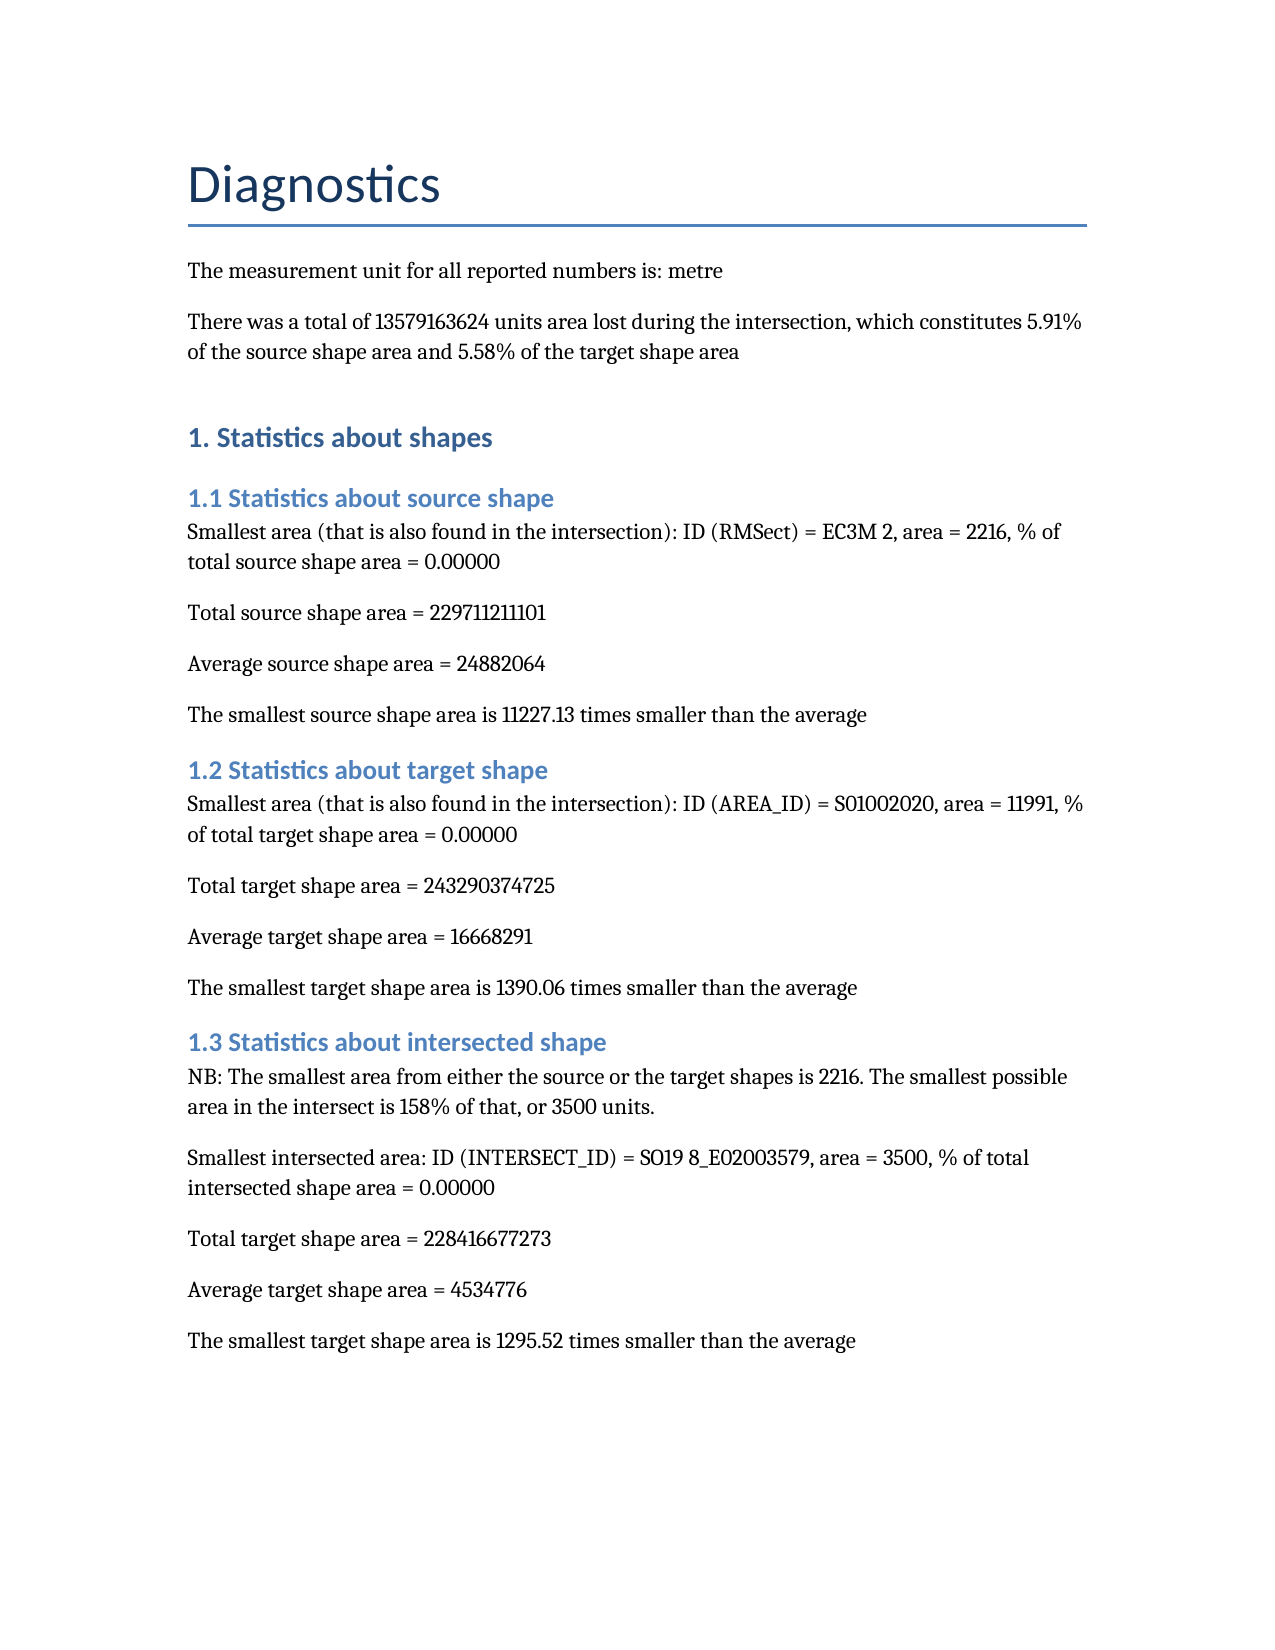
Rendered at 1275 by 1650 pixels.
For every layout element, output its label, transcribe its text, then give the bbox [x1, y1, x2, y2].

text Smallest area (that is also found in the intersection): ID (AREA_ID) = S01002020, area = 11991, % of total target shape area = 0.00000 [187, 791, 1087, 848]
text Average source shape area = 24882064 [187, 651, 1087, 678]
title Diagnostics [187, 150, 1087, 227]
text Smallest area (that is also found in the intersection): ID (RMSect) = EC3M 2, area = 2216, % of total source shape area = 0.00000 [187, 519, 1087, 576]
text Smallest intersected area: ID (INTERSECT_ID) = SO19 8_E02003579, area = 3500, % of total intersected shape area = 0.00000 [187, 1145, 1087, 1201]
text The smallest target shape area is 1295.52 times smaller than the average [187, 1328, 1087, 1354]
text Total source shape area = 229711211101 [187, 600, 1087, 627]
text Total target shape area = 228416677273 [187, 1226, 1087, 1252]
subtitle 1.3 Statistics about intersected shape [187, 1026, 1087, 1059]
subtitle 1.2 Statistics about target shape [187, 753, 1087, 786]
text The measurement unit for all reported numbers is: metre [187, 258, 1087, 284]
subtitle 1. Statistics about shapes [187, 419, 1087, 455]
text Average target shape area = 4534776 [187, 1277, 1087, 1303]
text Average target shape area = 16668291 [187, 923, 1087, 950]
text The smallest target shape area is 1390.06 times smaller than the average [187, 974, 1087, 1001]
text Total target shape area = 243290374725 [187, 872, 1087, 899]
subtitle 1.1 Statistics about source shape [187, 481, 1087, 514]
text The smallest source shape area is 11227.13 times smaller than the average [187, 702, 1087, 729]
text There was a total of 13579163624 units area lost during the intersection, which constitutes 5.91% of the source shape area and 5.58% of the target shape area [187, 309, 1087, 365]
text NB: The smallest area from either the source or the target shapes is 2216. The smallest possible area in the intersect is 158% of that, or 3500 units. [187, 1063, 1087, 1120]
